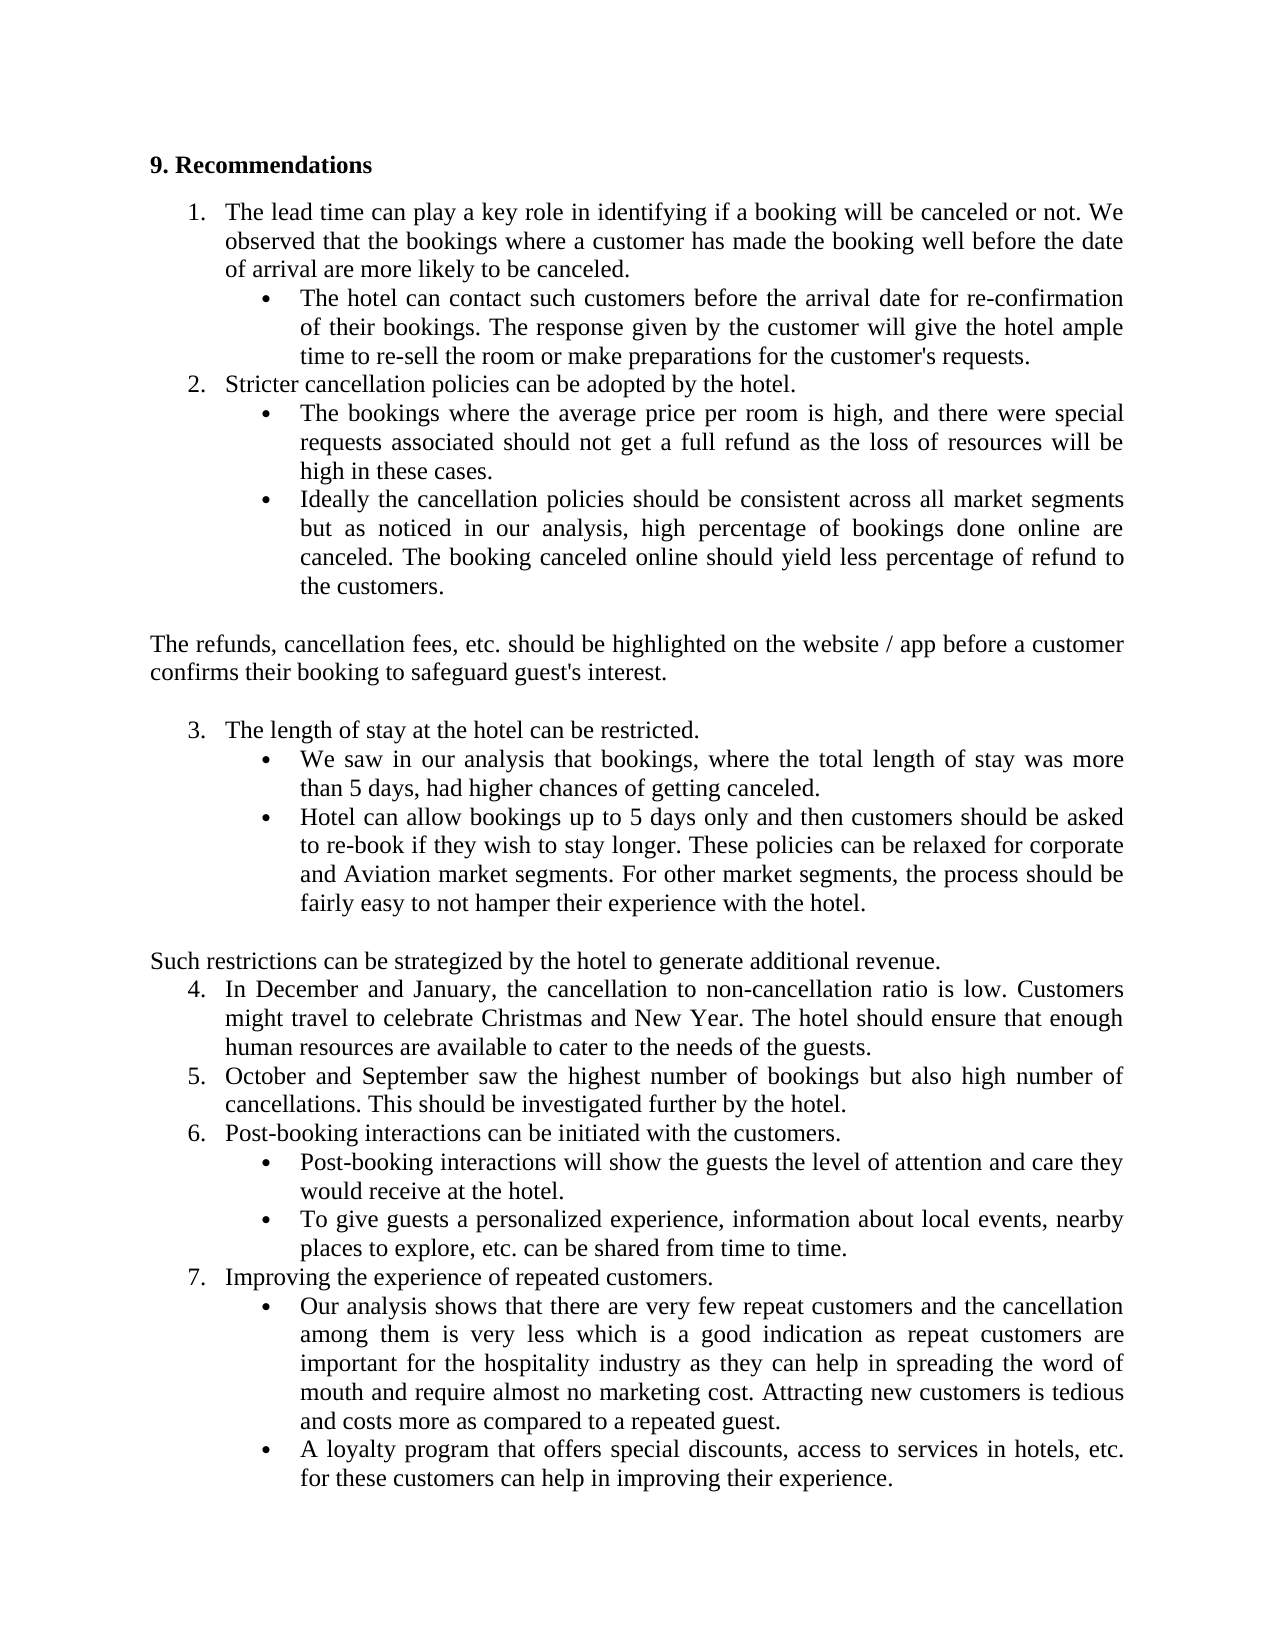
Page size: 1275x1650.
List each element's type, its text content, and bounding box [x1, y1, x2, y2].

list Stricter cancellation policies can be adopted by the hotel. [187, 369, 1125, 398]
list The hotel can contact such customers before the arrival date for re-confirmation of their bookings. The response given by the customer will give the hotel ample time to re-sell the room or make preparations for the customer's requests. [262, 283, 1125, 369]
list Ideally the cancellation policies should be consistent across all market segments but as noticed in our analysis, high percentage of bookings done online are canceled. The booking canceled online should yield less percentage of refund to the customers. [262, 484, 1125, 599]
list The lead time can play a key role in identifying if a booking will be canceled or not. We observed that the bookings where a customer has made the booking well before the date of arrival are more likely to be canceled. [187, 197, 1125, 283]
list Our analysis shows that there are very few repeat customers and the cancellation among them is very less which is a good indication as repeat customers are important for the hospitality industry as they can help in spreading the word of mouth and require almost no marketing cost. Attracting new customers is tedious and costs more as compared to a repeated guest. [262, 1291, 1125, 1434]
list Post-booking interactions will show the guests the level of attention and care they would receive at the hotel. [262, 1147, 1125, 1204]
list Improving the experience of repeated customers. [187, 1262, 1125, 1291]
list Post-booking interactions can be initiated with the customers. [187, 1118, 1125, 1147]
text 9. Recommendations [150, 150, 1125, 179]
list The bookings where the average price per room is high, and there were special requests associated should not get a full refund as the loss of resources will be high in these cases. [262, 398, 1125, 484]
list A loyalty program that offers special discounts, access to services in hotels, etc. for these customers can help in improving their experience. [262, 1434, 1125, 1492]
list October and September saw the highest number of bookings but also high number of cancellations. This should be investigated further by the hotel. [187, 1061, 1125, 1118]
text Such restrictions can be strategized by the hotel to generate additional revenue. [150, 946, 1125, 974]
list In December and January, the cancellation to non-cancellation ratio is low. Customers might travel to celebrate Christmas and New Year. The hotel should ensure that enough human resources are available to cater to the needs of the guests. [187, 974, 1125, 1061]
text The refunds, cancellation fees, etc. should be highlighted on the website / app before a customer confirms their booking to safeguard guest's interest. [150, 629, 1125, 686]
list The length of stay at the hotel can be restricted. [187, 715, 1125, 744]
list We saw in our analysis that bookings, where the total length of stay was more than 5 days, had higher chances of getting canceled. [262, 744, 1125, 802]
list Hotel can allow bookings up to 5 days only and then customers should be asked to re-book if they wish to stay longer. These policies can be relaxed for corporate and Aviation market segments. For other market segments, the process should be fairly easy to not hamper their experience with the hotel. [262, 802, 1125, 917]
list To give guests a personalized experience, information about local events, nearby places to explore, etc. can be shared from time to time. [262, 1204, 1125, 1262]
